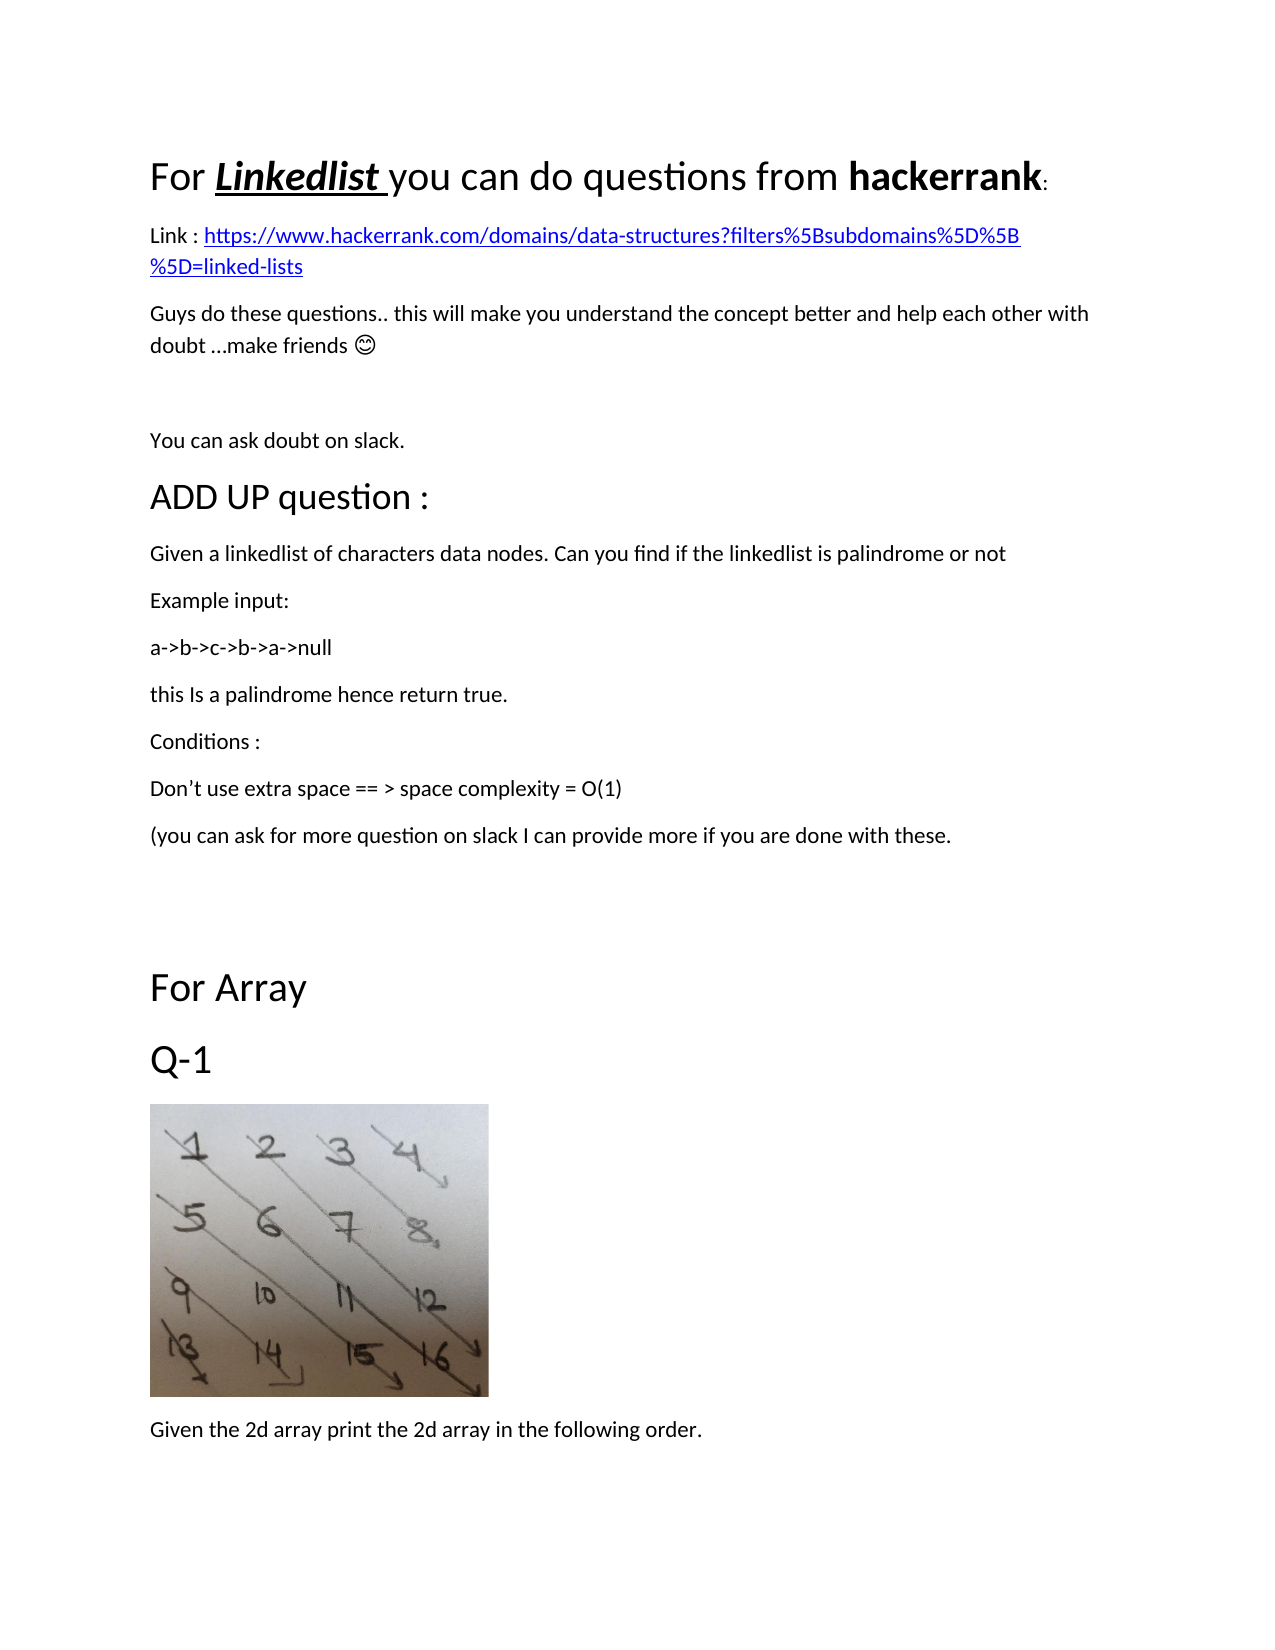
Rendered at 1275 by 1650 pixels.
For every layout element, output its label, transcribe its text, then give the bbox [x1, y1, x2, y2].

text Guys do these questions.. this will make you understand the concept better and help each other with doubt …make friends [150, 299, 1125, 360]
text a->b->c->b->a->null [150, 633, 1125, 661]
text For Array [150, 961, 1125, 1012]
text Given a linkedlist of characters data nodes. Can you find if the linkedlist is palindrome or not [150, 539, 1125, 567]
text Don’t use extra space == > space complexity = O(1) [150, 774, 1125, 802]
text ADD UP question : [150, 473, 1125, 519]
text You can ask doubt on slack. [150, 426, 1125, 454]
text this Is a palindrome hence return true. [150, 680, 1125, 708]
text Example input: [150, 586, 1125, 614]
picture [150, 1104, 489, 1397]
text For Linkedlist you can do questions from hackerrank: [150, 150, 1125, 201]
text (you can ask for more question on slack I can provide more if you are done with these. [150, 821, 1125, 849]
text Q-1 [150, 1033, 1125, 1084]
text Conditions : [150, 727, 1125, 755]
text Given the 2d array print the 2d array in the following order. [150, 1416, 1125, 1443]
text Link : https://www.hackerrank.com/domains/data-structures?filters%5Bsubdomains%5D%5B%5D=linked-lists [150, 222, 1125, 280]
